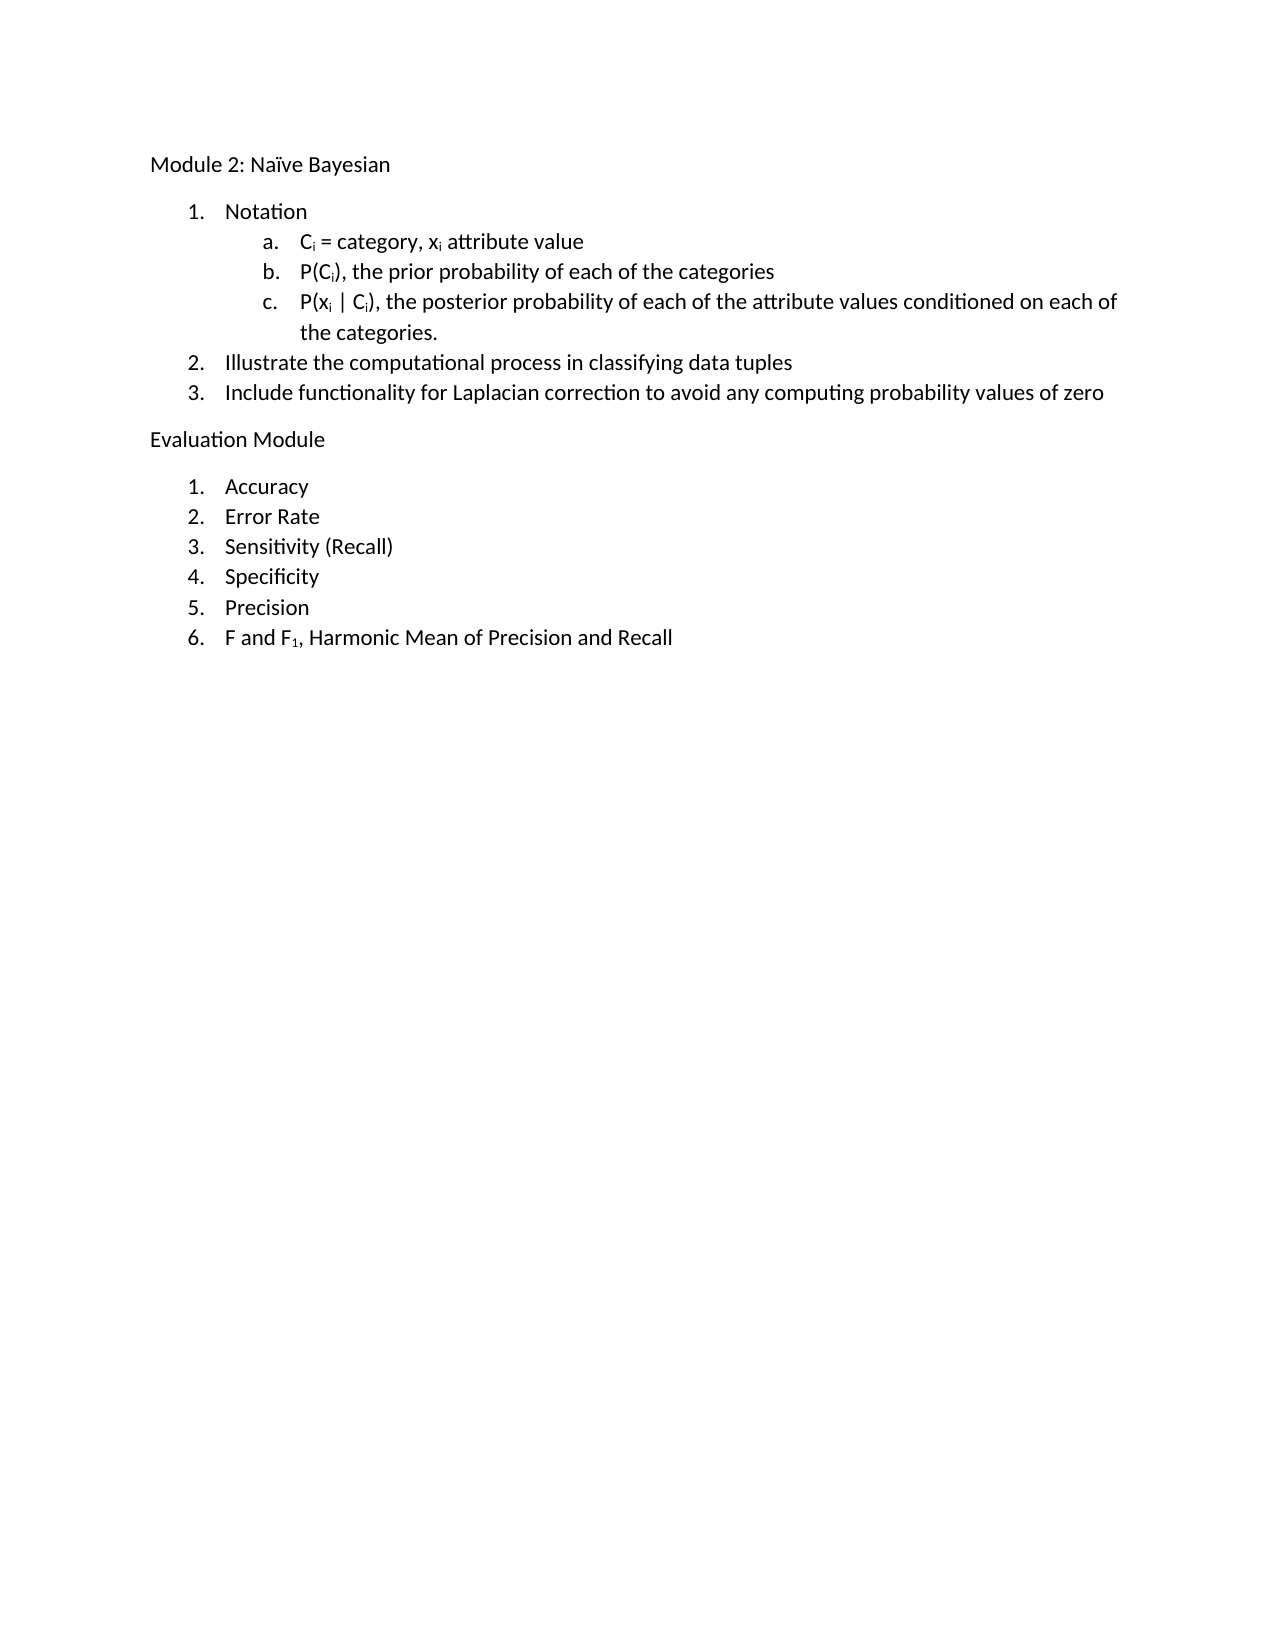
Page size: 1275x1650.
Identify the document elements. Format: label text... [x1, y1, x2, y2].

list P(xi | Ci), the posterior probability of each of the attribute values conditioned on each of the categories. [262, 287, 1125, 346]
list Error Rate [187, 502, 1125, 530]
list Illustrate the computational process in classifying data tuples [187, 348, 1125, 376]
list F and F1, Harmonic Mean of Precision and Recall [187, 623, 1125, 651]
list P(Ci), the prior probability of each of the categories [262, 257, 1125, 285]
list Specificity [187, 562, 1125, 591]
list Precision [187, 593, 1125, 621]
list Include functionality for Laplacian correction to avoid any computing probability values of zero [187, 378, 1125, 406]
list Notation [187, 197, 1125, 225]
list Accuracy [187, 472, 1125, 500]
list Sensitivity (Recall) [187, 532, 1125, 560]
text Module 2: Naïve Bayesian [150, 150, 1125, 178]
list Ci = category, xi attribute value [262, 227, 1125, 255]
text Evaluation Module [150, 425, 1125, 453]
